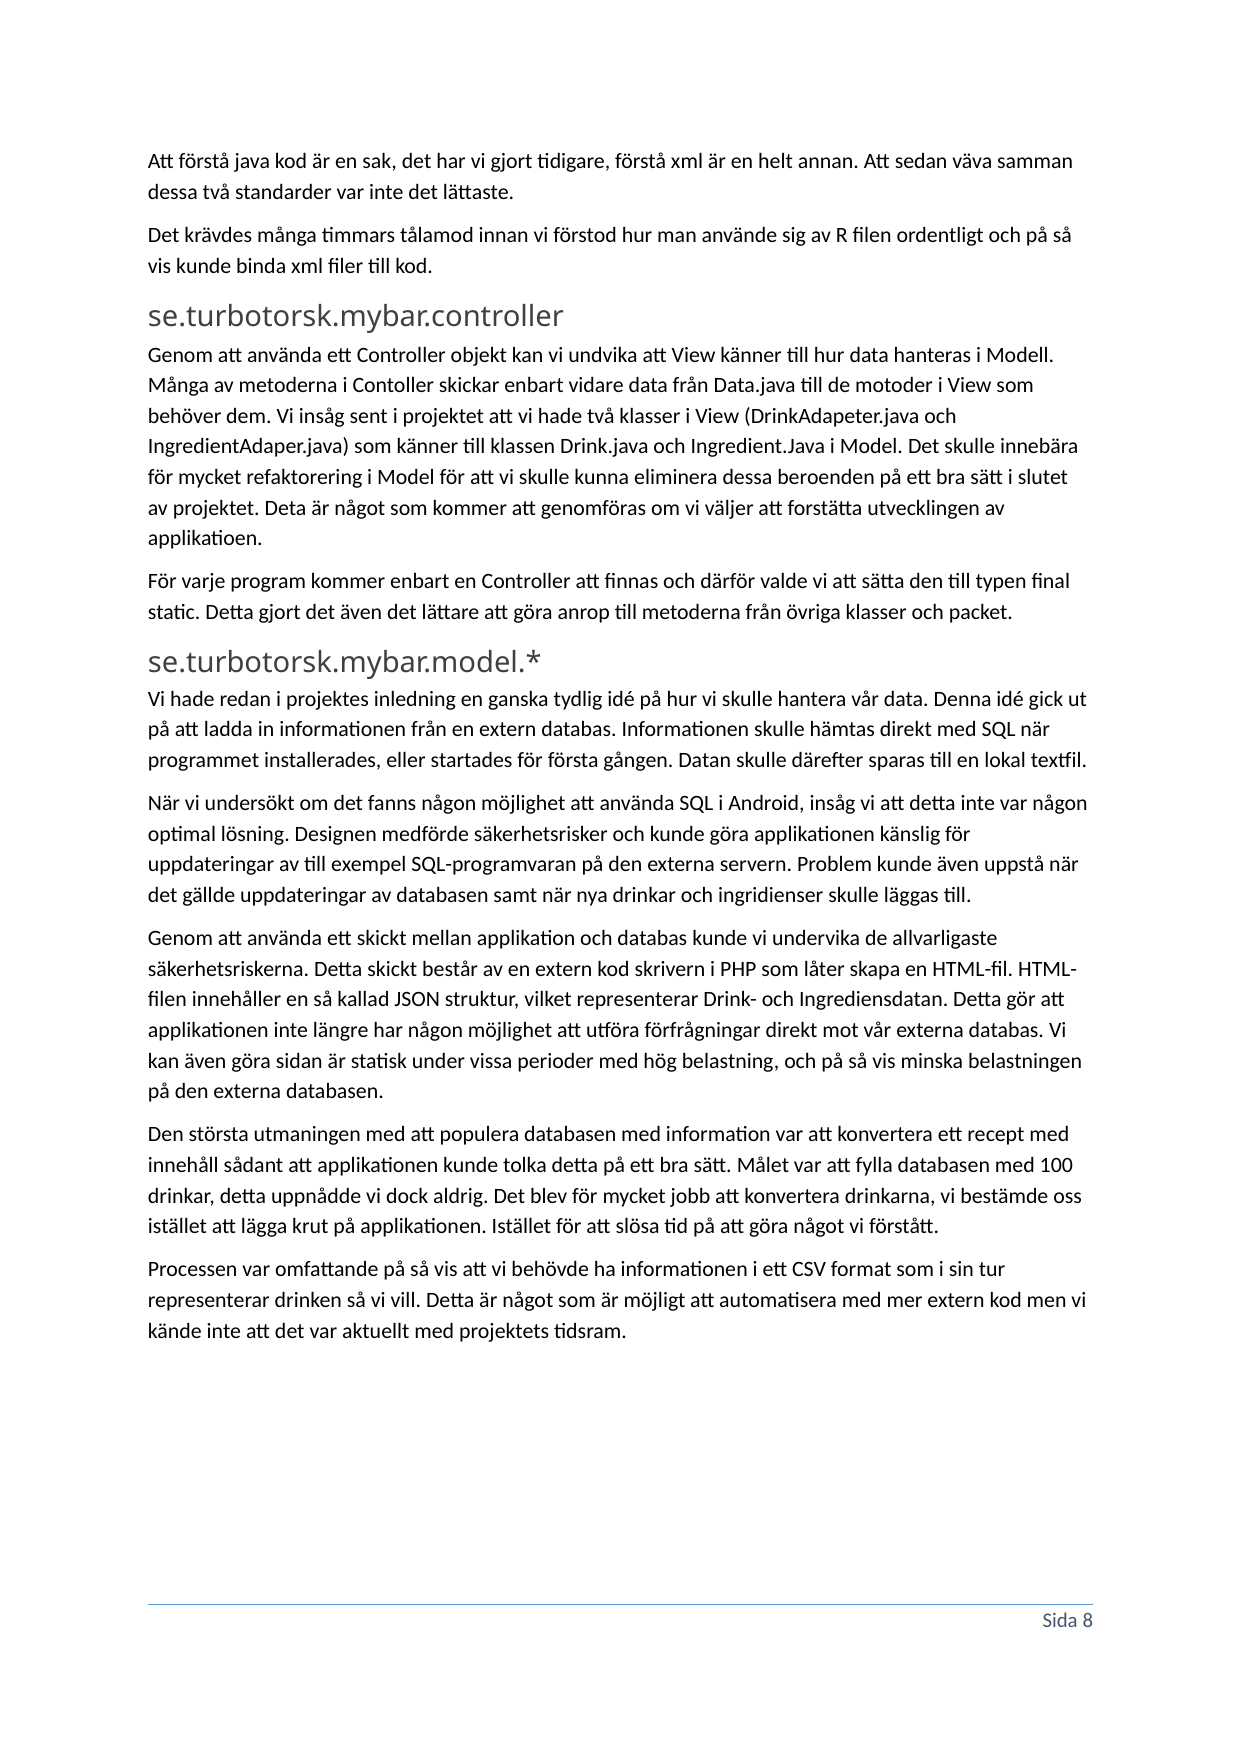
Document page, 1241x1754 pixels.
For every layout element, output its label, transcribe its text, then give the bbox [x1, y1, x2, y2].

text När vi undersökt om det fanns någon möjlighet att använda SQL i Android, insåg vi att detta inte var någon optimal lösning. Designen medförde säkerhetsrisker och kunde göra applikationen känslig för uppdateringar av till exempel SQL-programvaran på den externa servern. Problem kunde även uppstå när det gällde uppdateringar av databasen samt när nya drinkar och ingridienser skulle läggas till. [148, 789, 1093, 908]
text Genom att använda ett skickt mellan applikation och databas kunde vi undervika de allvarligaste säkerhetsriskerna. Detta skickt består av en extern kod skrivern i PHP som låter skapa en HTML-fil. HTML-filen innehåller en så kallad JSON struktur, vilket representerar Drink- och Ingrediensdatan. Detta gör att applikationen inte längre har någon möjlighet att utföra förfrågningar direkt mot vår externa databas. Vi kan även göra sidan är statisk under vissa perioder med hög belastning, och på så vis minska belastningen på den externa databasen. [148, 924, 1093, 1104]
text För varje program kommer enbart en Controller att finnas och därför valde vi att sätta den till typen final static. Detta gjort det även det lättare att göra anrop till metoderna från övriga klasser och packet. [148, 568, 1093, 625]
text Att förstå java kod är en sak, det har vi gjort tidigare, förstå xml är en helt annan. Att sedan väva samman dessa två standarder var inte det lättaste. [148, 148, 1093, 205]
text Det krävdes många timmars tålamod innan vi förstod hur man använde sig av R filen ordentligt och på så vis kunde binda xml filer till kod. [148, 221, 1093, 279]
text Den största utmaningen med att populera databasen med information var att konvertera ett recept med innehåll sådant att applikationen kunde tolka detta på ett bra sätt. Målet var att fylla databasen med 100 drinkar, detta uppnådde vi dock aldrig. Det blev för mycket jobb att konvertera drinkarna, vi bestämde oss istället att lägga krut på applikationen. Istället för att slösa tid på att göra något vi förstått. [148, 1121, 1093, 1239]
text Processen var omfattande på så vis att vi behövde ha informationen i ett CSV format som i sin tur representerar drinken så vi vill. Detta är något som är möjligt att automatisera med mer extern kod men vi kände inte att det var aktuellt med projektets tidsram. [148, 1256, 1093, 1343]
text Genom att använda ett Controller objekt kan vi undvika att View känner till hur data hanteras i Modell. Många av metoderna i Contoller skickar enbart vidare data från Data.java till de motoder i View som behöver dem. Vi insåg sent i projektet att vi hade två klasser i View (DrinkAdapeter.java och IngredientAdaper.java) som känner till klassen Drink.java och Ingredient.Java i Model. Det skulle innebära för mycket refaktorering i Model för att vi skulle kunna eliminera dessa beroenden på ett bra sätt i slutet av projektet. Deta är något som kommer att genomföras om vi väljer att forstätta utvecklingen av applikatioen. [148, 341, 1093, 551]
subtitle se.turbotorsk.mybar.controller [148, 295, 1093, 335]
text se.turbotorsk.mybar.model.* Vi hade redan i projektes inledning en ganska tydlig idé på hur vi skulle hantera vår data. Denna idé gick ut på att ladda in informationen från en extern databas. Informationen skulle hämtas direkt med SQL när programmet installerades, eller startades för första gången. Datan skulle därefter sparas till en lokal textfil. [148, 641, 1093, 773]
